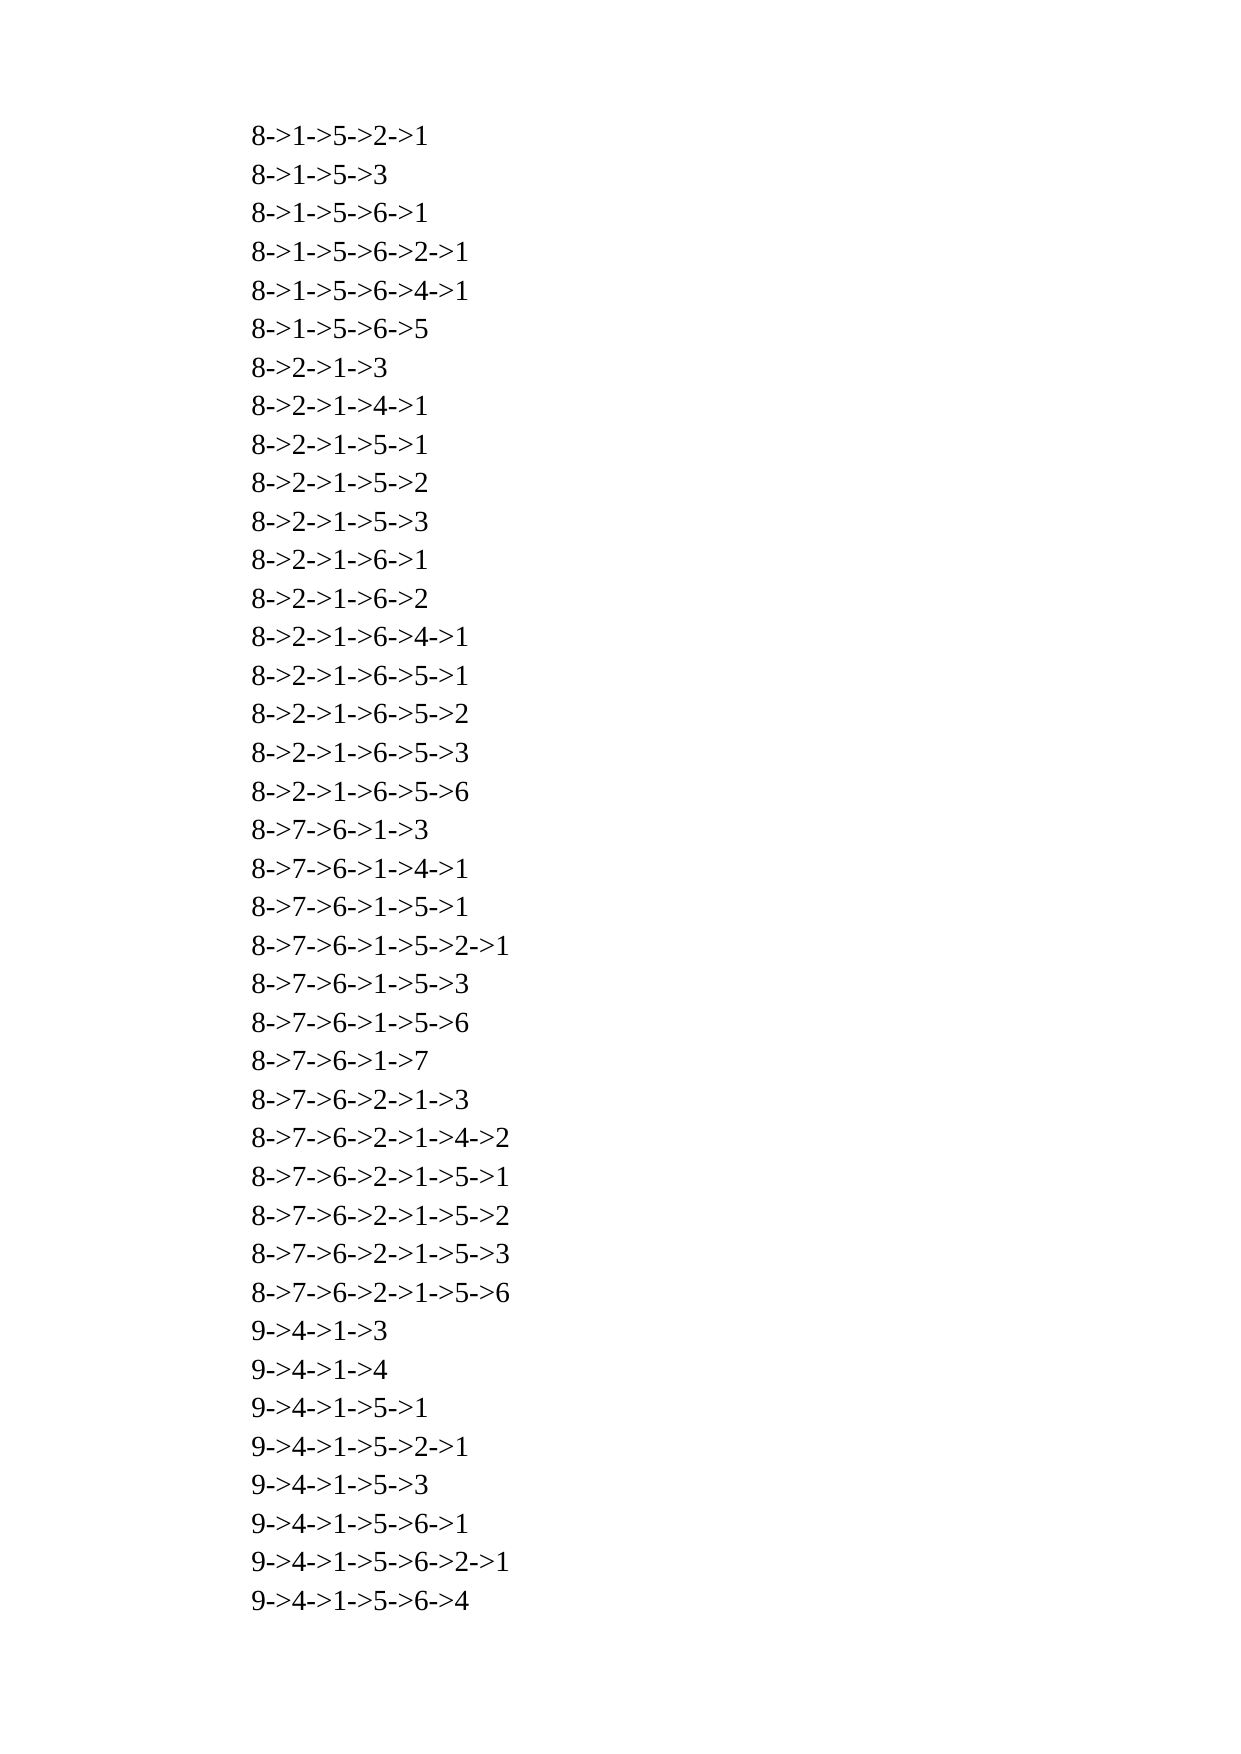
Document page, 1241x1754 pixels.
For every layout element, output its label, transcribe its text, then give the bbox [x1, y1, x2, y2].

text 8->7->6->2->1->5->6 [177, 1275, 1152, 1308]
text 8->7->6->1->7 [177, 1043, 1152, 1077]
text 8->2->1->6->4->1 [177, 619, 1152, 653]
text 8->2->1->5->3 [177, 504, 1152, 537]
text 8->7->6->1->5->3 [177, 966, 1152, 1000]
text 9->4->1->5->2->1 [177, 1429, 1152, 1462]
text 8->2->1->5->2 [177, 465, 1152, 499]
text 8->7->6->1->5->6 [177, 1005, 1152, 1038]
text 9->4->1->5->3 [177, 1467, 1152, 1501]
text 8->1->5->6->5 [177, 311, 1152, 345]
text 8->1->5->3 [177, 157, 1152, 191]
text 8->2->1->6->1 [177, 542, 1152, 576]
text 8->7->6->2->1->5->2 [177, 1198, 1152, 1231]
text 8->7->6->2->1->5->1 [177, 1159, 1152, 1193]
text 8->7->6->1->5->2->1 [177, 928, 1152, 961]
text 9->4->1->5->6->2->1 [177, 1544, 1152, 1578]
text 8->2->1->6->2 [177, 581, 1152, 614]
text 8->1->5->2->1 [177, 118, 1152, 152]
text 8->2->1->6->5->2 [177, 697, 1152, 730]
text 8->1->5->6->2->1 [177, 234, 1152, 268]
text 8->7->6->1->4->1 [177, 851, 1152, 884]
text 8->2->1->3 [177, 350, 1152, 383]
text 9->4->1->5->6->1 [177, 1506, 1152, 1539]
text 9->4->1->5->1 [177, 1390, 1152, 1424]
text 8->7->6->2->1->5->3 [177, 1236, 1152, 1270]
text 8->7->6->2->1->3 [177, 1082, 1152, 1116]
text 8->1->5->6->1 [177, 196, 1152, 229]
text 8->2->1->6->5->3 [177, 735, 1152, 769]
text 8->7->6->1->3 [177, 812, 1152, 846]
text 8->7->6->1->5->1 [177, 889, 1152, 923]
text 9->4->1->3 [177, 1313, 1152, 1347]
text 8->1->5->6->4->1 [177, 273, 1152, 306]
text 8->2->1->4->1 [177, 388, 1152, 422]
text 9->4->1->4 [177, 1352, 1152, 1385]
text 8->2->1->6->5->6 [177, 774, 1152, 807]
text 8->7->6->2->1->4->2 [177, 1121, 1152, 1154]
text 8->2->1->5->1 [177, 427, 1152, 460]
text 9->4->1->5->6->4 [177, 1583, 1152, 1617]
text 8->2->1->6->5->1 [177, 658, 1152, 692]
